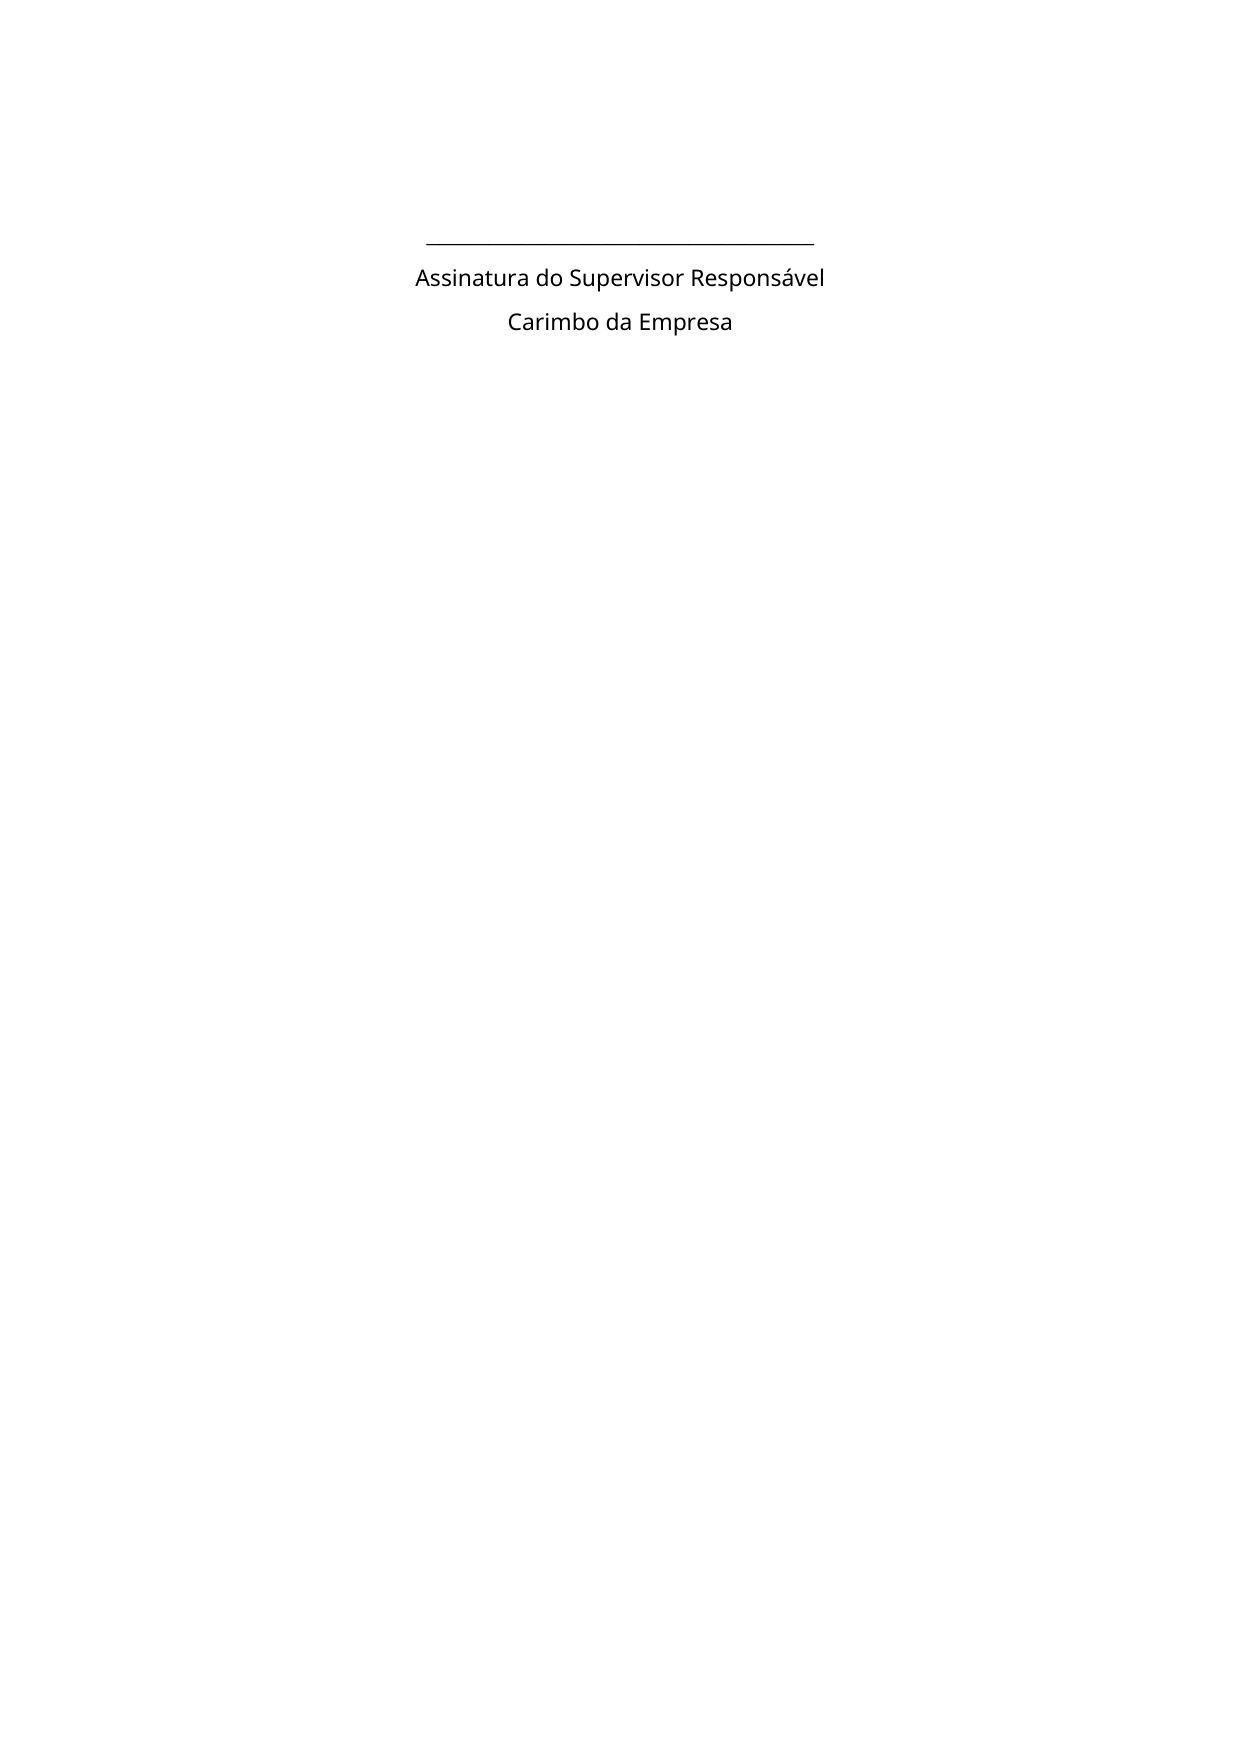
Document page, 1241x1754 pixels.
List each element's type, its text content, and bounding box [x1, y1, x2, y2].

text Assinatura do Supervisor Responsável [89, 262, 1152, 293]
text _______________________________ [89, 219, 1152, 247]
text Carimbo da Empresa [89, 306, 1152, 337]
